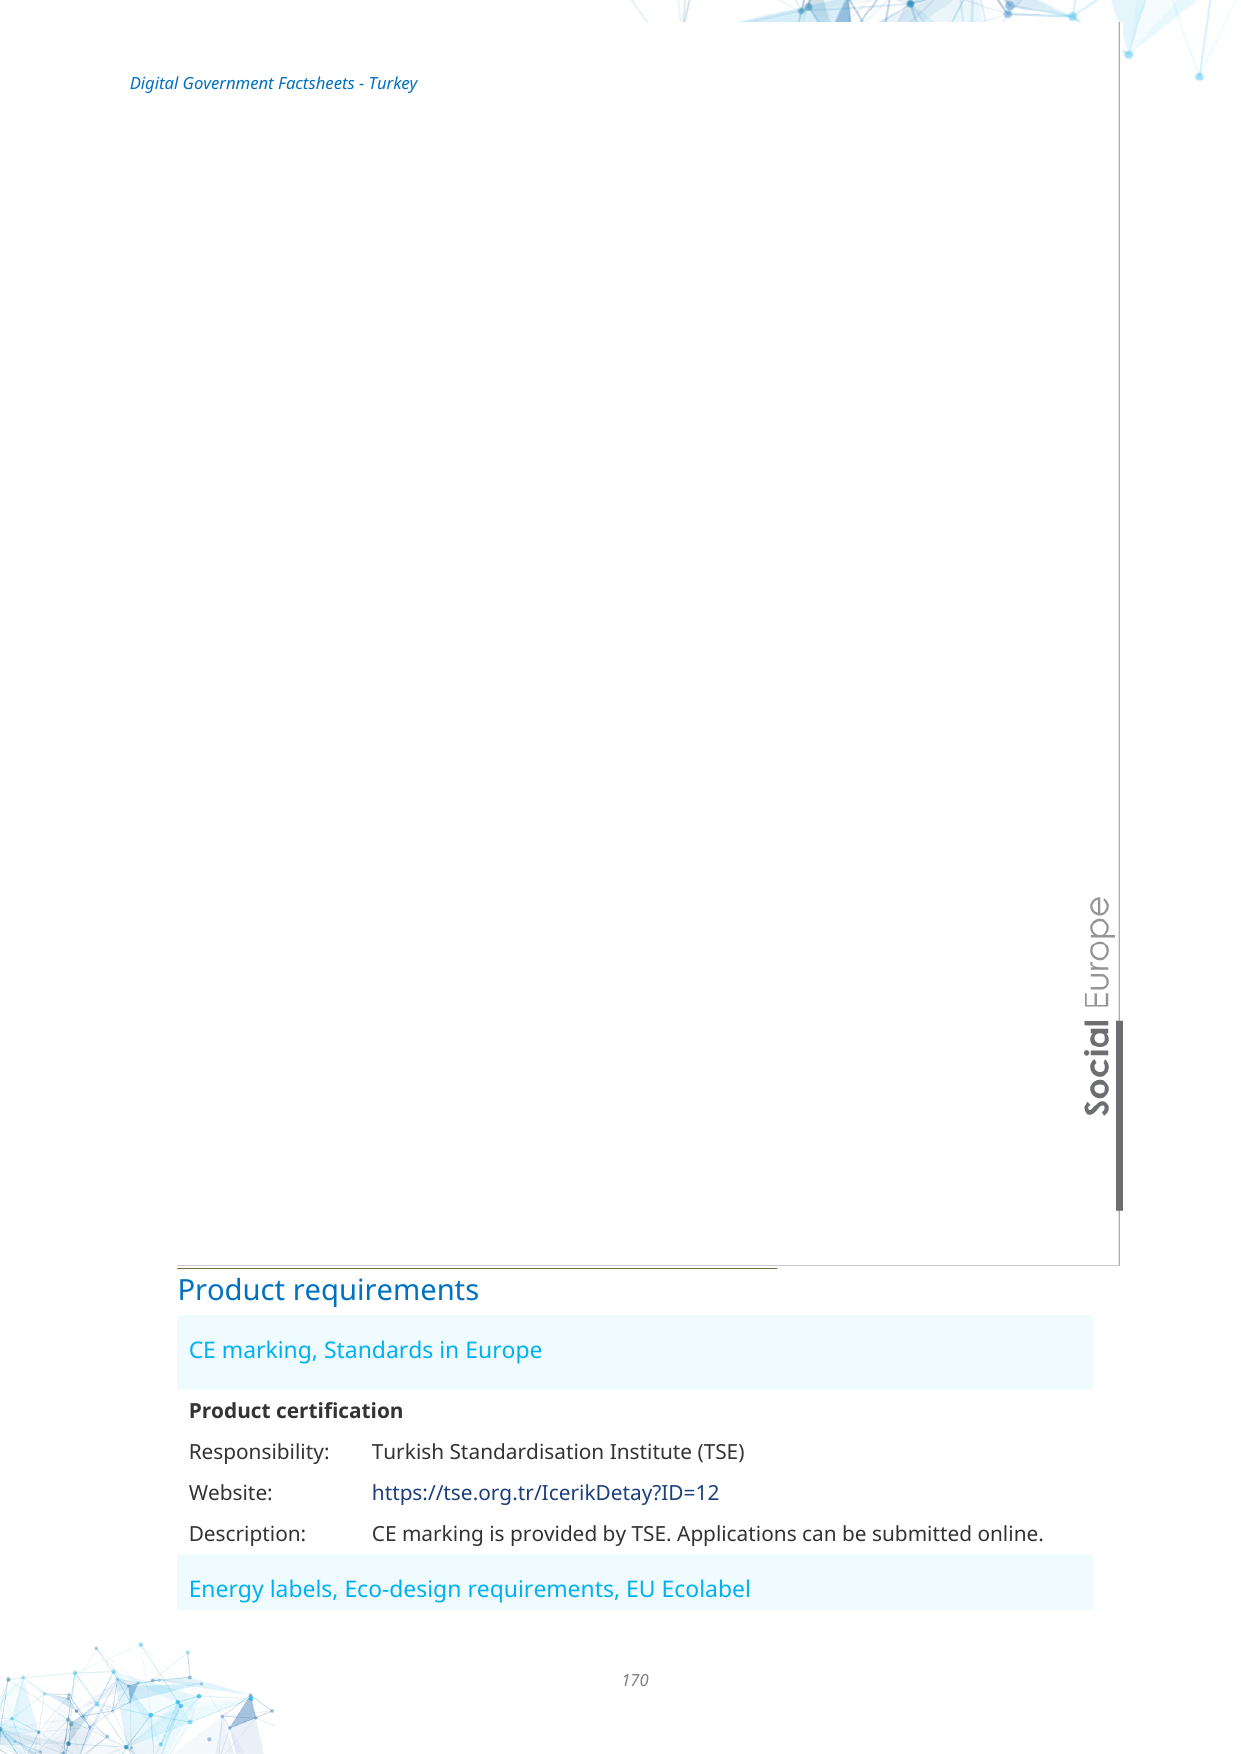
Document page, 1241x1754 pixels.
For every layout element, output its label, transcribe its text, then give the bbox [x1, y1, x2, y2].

table_cell Responsibility: [177, 1431, 360, 1472]
table_header CE marking, Standards in Europe [177, 1315, 1093, 1390]
picture [177, 22, 1123, 1266]
table_cell Turkish Standardisation Institute (TSE) [360, 1431, 1093, 1472]
subtitle Product requirements [177, 1269, 1092, 1309]
table_cell Website: [177, 1472, 360, 1513]
table_cell https://tse.org.tr/IcerikDetay?ID=12 [360, 1472, 1093, 1513]
table_cell CE marking is provided by TSE. Applications can be submitted online. [360, 1513, 1093, 1554]
table_cell Product certification [177, 1390, 1093, 1431]
table_cell Description: [177, 1513, 360, 1554]
table_cell Energy labels, Eco-design requirements, EU Ecolabel [177, 1554, 1093, 1610]
